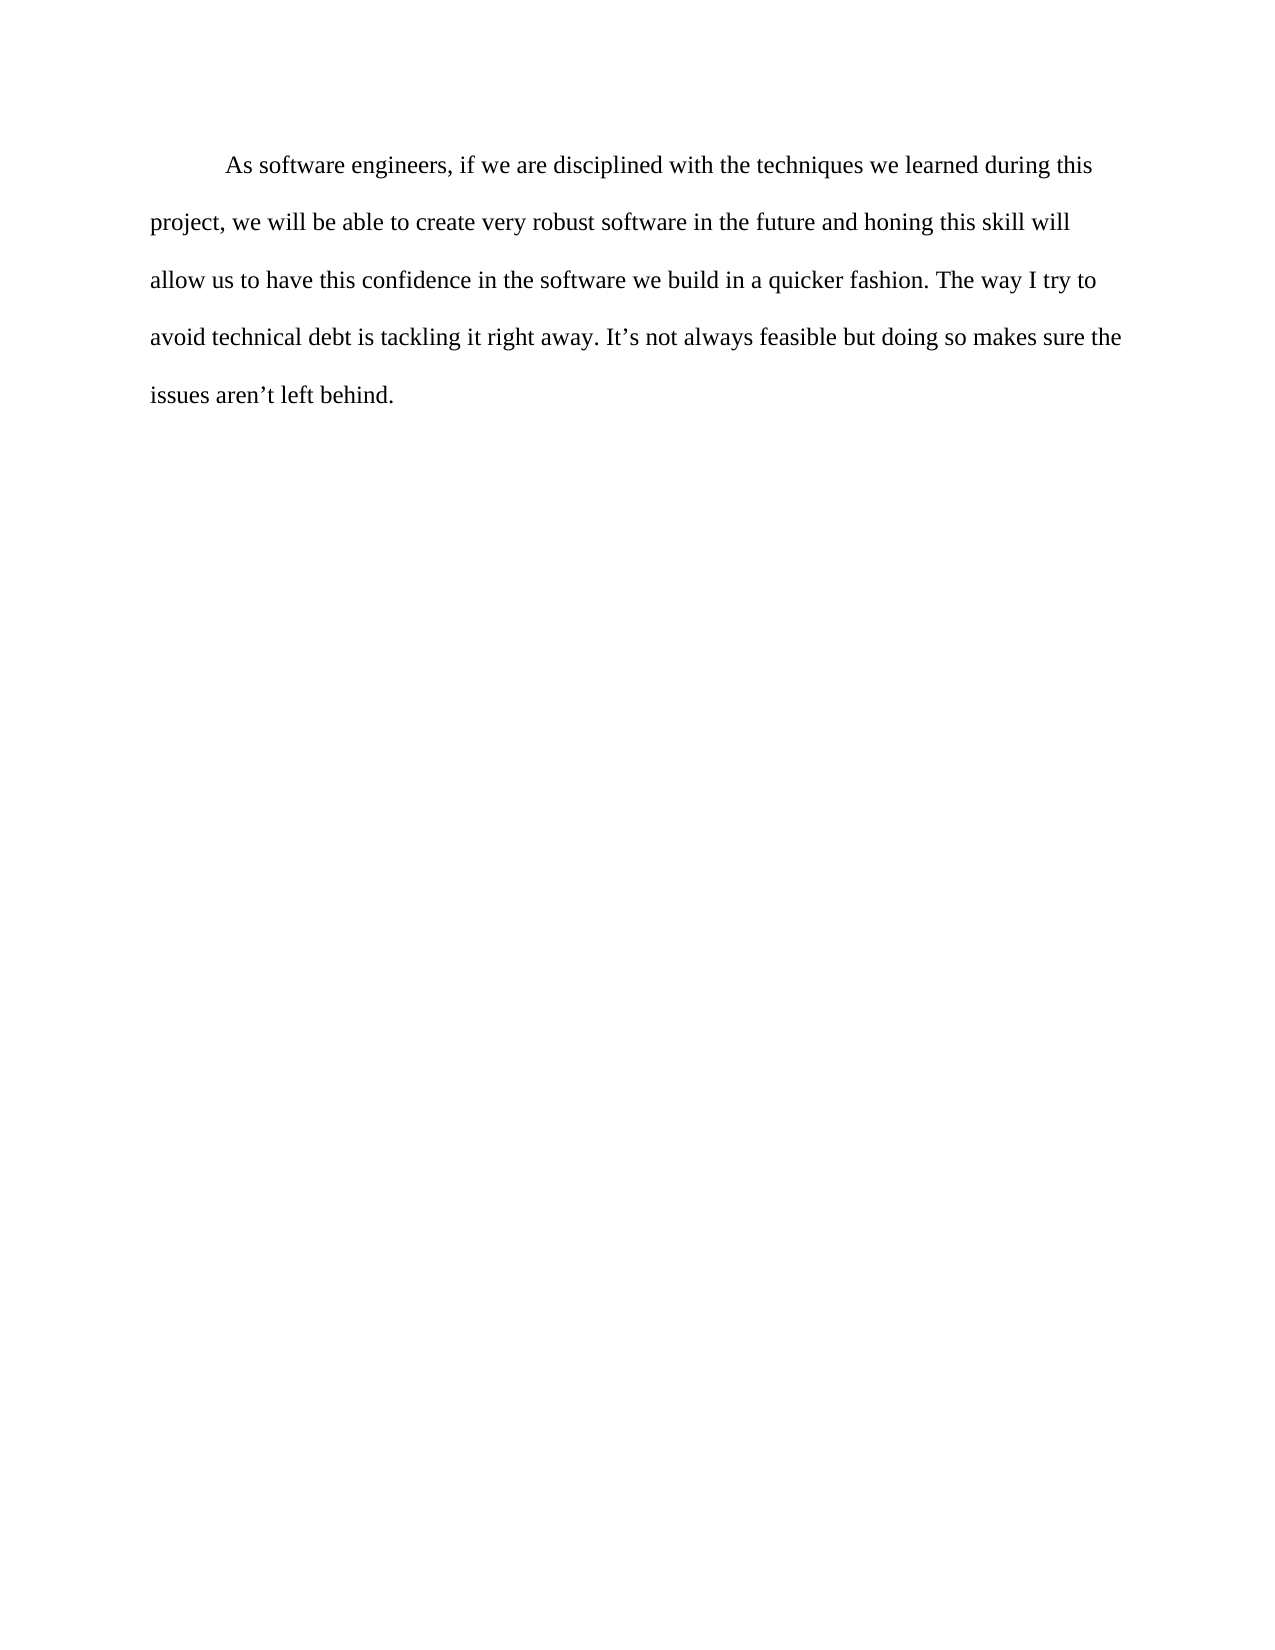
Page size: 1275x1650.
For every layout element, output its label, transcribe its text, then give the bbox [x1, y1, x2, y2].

text As software engineers, if we are disciplined with the techniques we learned during this project, we will be able to create very robust software in the future and honing this skill will allow us to have this confidence in the software we build in a quicker fashion. The way I try to avoid technical debt is tackling it right away. It’s not always feasible but doing so makes sure the issues aren’t left behind. [150, 150, 1125, 409]
